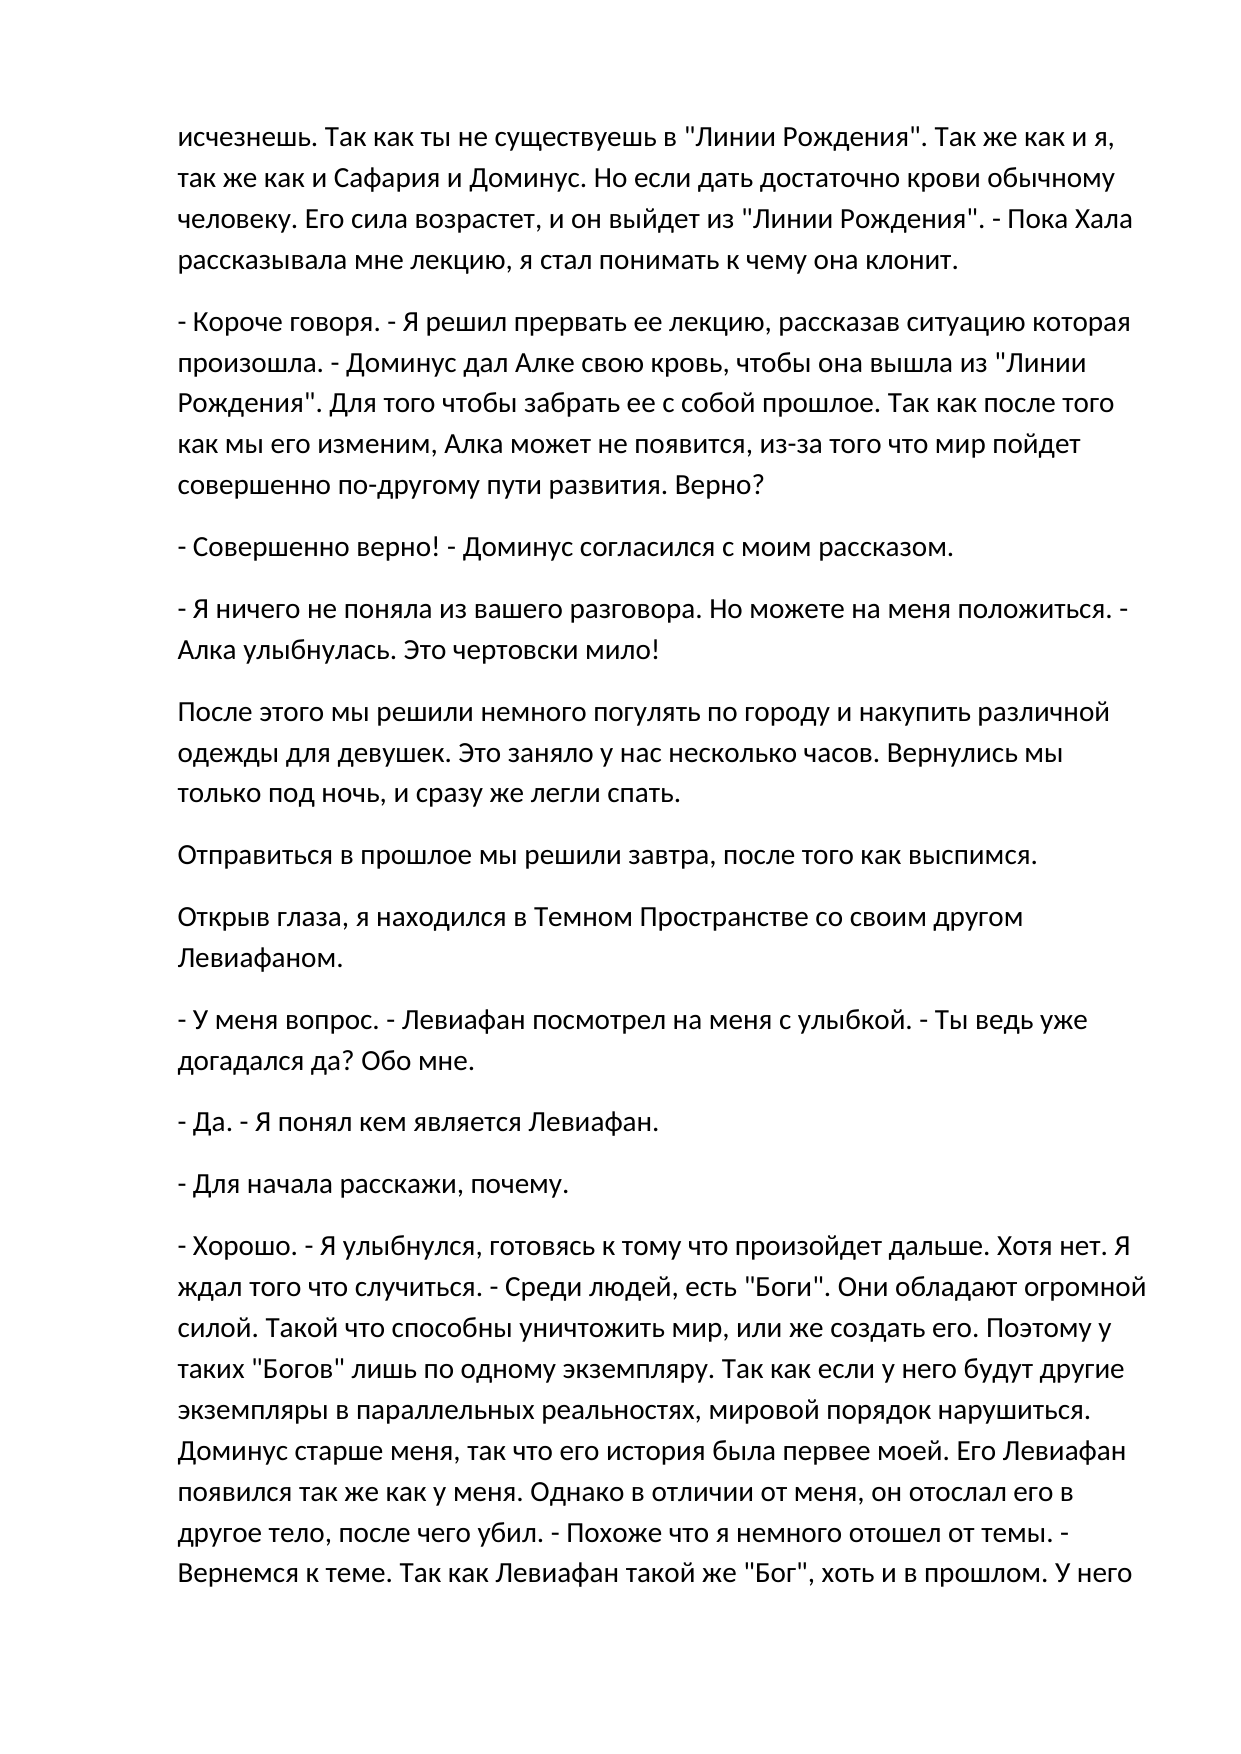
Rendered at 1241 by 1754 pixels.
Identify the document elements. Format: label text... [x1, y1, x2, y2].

text - У меня вопрос. - Левиафан посмотрел на меня с улыбкой. - Ты ведь уже догадался да? Обо мне. [177, 1001, 1152, 1077]
text - Да. - Я понял кем является Левиафан. [177, 1103, 1152, 1139]
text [177, 118, 1152, 277]
text - Для начала расскажи, почему. [177, 1165, 1152, 1201]
text - Короче говоря. - Я решил прервать ее лекцию, рассказав ситуацию которая произошла. - Доминус дал Алке свою кровь, чтобы она вышла из "Линии Рождения". Для того чтобы забрать ее с собой прошлое. Так как после того как мы его изменим, Алка может не появится, из-за того что мир пойдет совершенно по-другому пути развития. Верно? [177, 303, 1152, 502]
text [177, 1227, 1152, 1590]
text Отправиться в прошлое мы решили завтра, после того как выспимся. [177, 836, 1152, 872]
text - Совершенно верно! - Доминус согласился с моим рассказом. [177, 528, 1152, 564]
text - Я ничего не поняла из вашего разговора. Но можете на меня положиться. - Алка улыбнулась. Это чертовски мило! [177, 590, 1152, 667]
text Открыв глаза, я находился в Темном Пространстве со своим другом Левиафаном. [177, 898, 1152, 975]
text После этого мы решили немного погулять по городу и накупить различной одежды для девушек. Это заняло у нас несколько часов. Вернулись мы только под ночь, и сразу же легли спать. [177, 693, 1152, 810]
